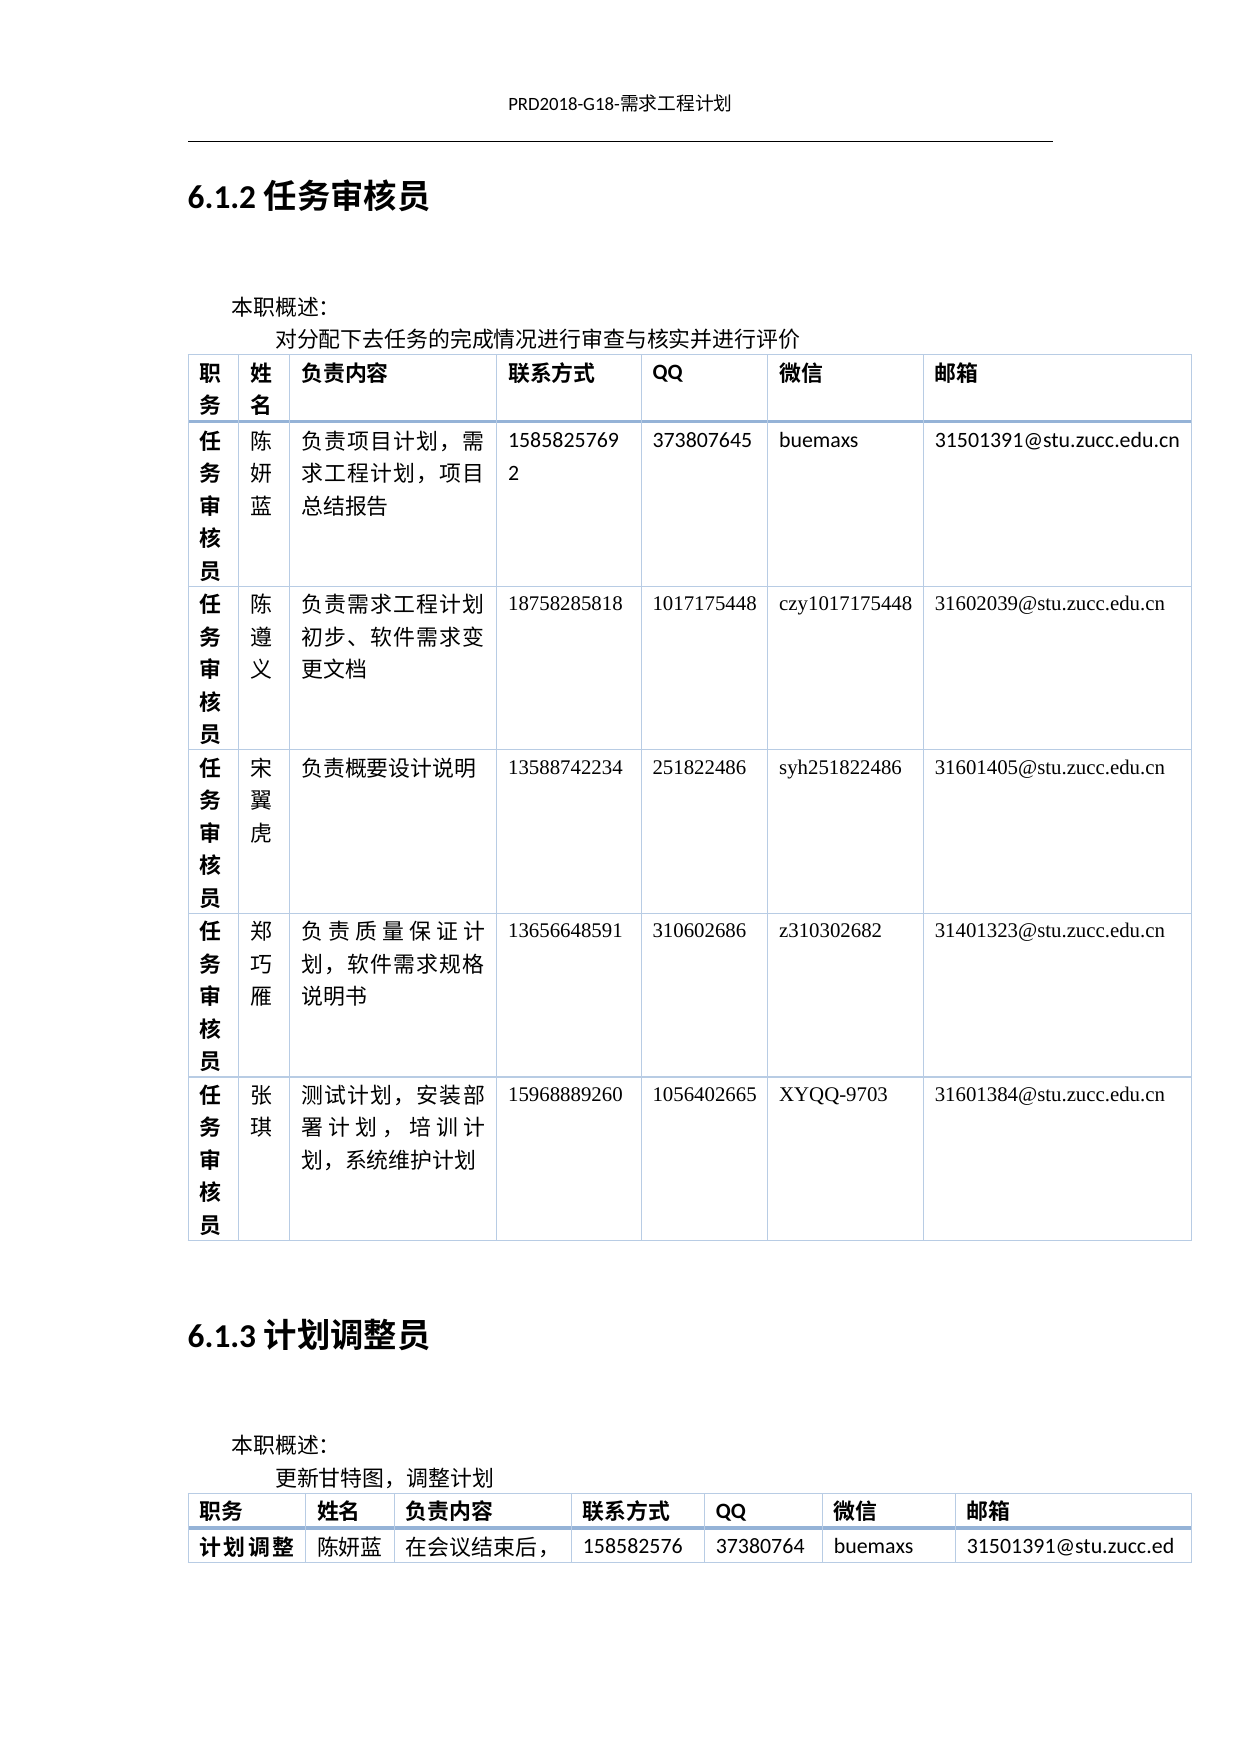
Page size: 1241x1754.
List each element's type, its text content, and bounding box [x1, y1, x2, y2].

table_header 姓名 [239, 355, 289, 420]
text 本职概述： [187, 289, 1053, 322]
table_cell 15858257692 [497, 423, 641, 586]
table_cell 测试计划，安装部署计划，培训计划，系统维护计划 [290, 1078, 496, 1240]
table_cell buemaxs [768, 423, 923, 586]
table_cell z310302682 [768, 914, 923, 1076]
table_cell 31601405@stu.zucc.edu.cn [924, 750, 1191, 913]
text 对分配下去任务的完成情况进行审查与核实并进行评价 [187, 322, 1053, 354]
subtitle 6.1.2 任务审核员 [187, 162, 1053, 227]
table_cell 373807645 [705, 1530, 822, 1562]
table_cell 13656648591 [497, 914, 641, 1076]
table_cell 张琪 [239, 1078, 289, 1240]
table_cell 陈妍蓝 [239, 423, 289, 586]
text 更新甘特图，调整计划 [187, 1460, 1053, 1493]
table_cell 251822486 [642, 750, 767, 913]
table_header 姓名 [306, 1494, 394, 1526]
table_cell 负责需求工程计划初步、软件需求变更文档 [290, 587, 496, 749]
table_cell 310602686 [642, 914, 767, 1076]
table_cell 任务审核员 [189, 750, 238, 913]
table_cell 373807645 [642, 423, 767, 586]
table_cell 郑巧雁 [239, 914, 289, 1076]
table_cell 31501391@stu.zucc.edu.cn [924, 423, 1191, 586]
table_cell 15968889260 [497, 1078, 641, 1240]
table_cell 宋翼虎 [239, 750, 289, 913]
table_cell 负责概要设计说明 [290, 750, 496, 913]
table_header 职务 [189, 355, 238, 420]
table_cell 陈妍蓝 [306, 1530, 394, 1562]
table_cell 负责项目计划，需求工程计划，项目总结报告 [290, 423, 496, 586]
table_header 微信 [768, 355, 923, 420]
table_cell 31601384@stu.zucc.edu.cn [924, 1078, 1191, 1240]
subtitle 6.1.3 计划调整员 [187, 1301, 1053, 1366]
table_header 联系方式 [497, 355, 641, 420]
table_cell 31401323@stu.zucc.edu.cn [924, 914, 1191, 1076]
text 本职概述： [187, 1428, 1053, 1460]
table_header QQ [705, 1494, 822, 1526]
table_header 微信 [823, 1494, 955, 1526]
table_cell czy1017175448 [768, 587, 923, 749]
table_header 负责内容 [290, 355, 496, 420]
table_cell syh251822486 [768, 750, 923, 913]
table_header 邮箱 [956, 1494, 1191, 1526]
table_cell 31602039@stu.zucc.edu.cn [924, 587, 1191, 749]
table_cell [395, 1530, 571, 1562]
table_cell buemaxs [823, 1530, 955, 1562]
table_cell 1017175448 [642, 587, 767, 749]
table_cell XYQQ-9703 [768, 1078, 923, 1240]
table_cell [956, 1530, 1191, 1562]
table_header 联系方式 [572, 1494, 704, 1526]
table_header 职务 [189, 1494, 305, 1526]
table_cell 陈遵义 [239, 587, 289, 749]
table_cell 任务审核员 [189, 914, 238, 1076]
table_cell 15858257692 [572, 1530, 704, 1562]
table_cell 任务审核员 [189, 587, 238, 749]
table_cell 13588742234 [497, 750, 641, 913]
table_cell 1056402665 [642, 1078, 767, 1240]
table_cell 任务审核员 [189, 423, 238, 586]
table_cell 18758285818 [497, 587, 641, 749]
table_header QQ [642, 355, 767, 420]
table_cell 负责质量保证计划，软件需求规格说明书 [290, 914, 496, 1076]
table_header 邮箱 [924, 355, 1191, 420]
table_cell 任务审核员 [189, 1078, 238, 1240]
table_header 负责内容 [395, 1494, 571, 1526]
table_cell 计划调整员 [189, 1530, 305, 1562]
